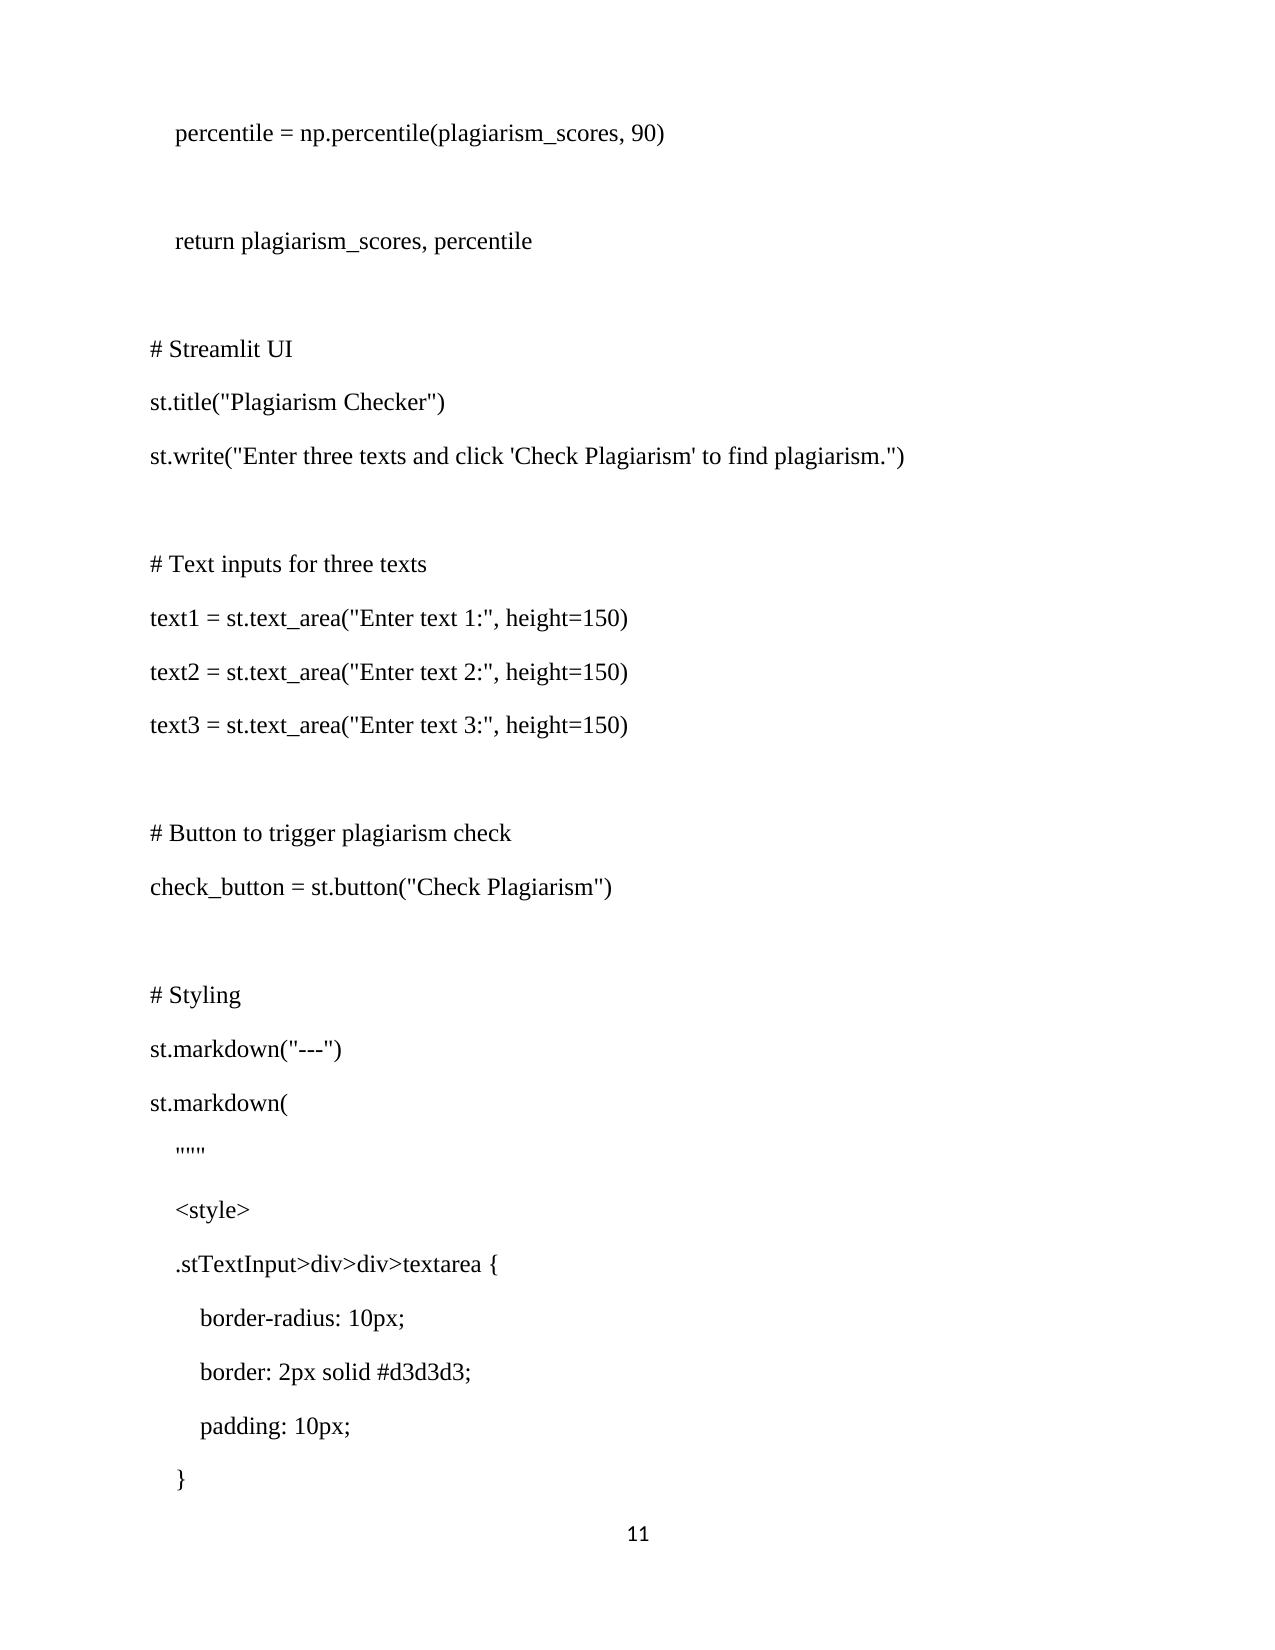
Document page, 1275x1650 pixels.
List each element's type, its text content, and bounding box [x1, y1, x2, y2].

text st.title("Plagiarism Checker") [150, 387, 1125, 416]
text padding: 10px; [150, 1411, 1125, 1439]
text text3 = st.text_area("Enter text 3:", height=150) [150, 711, 1125, 739]
text <style> [150, 1195, 1125, 1224]
text # Text inputs for three texts [150, 549, 1125, 578]
text percentile = np.percentile(plagiarism_scores, 90) [150, 118, 1125, 147]
text st.markdown( [150, 1088, 1125, 1116]
text } [150, 1464, 1125, 1493]
text # Button to trigger plagiarism check [150, 818, 1125, 847]
text .stTextInput>div>div>textarea { [150, 1249, 1125, 1278]
text # Streamlit UI [150, 334, 1125, 362]
text border-radius: 10px; [150, 1303, 1125, 1332]
text text1 = st.text_area("Enter text 1:", height=150) [150, 603, 1125, 632]
text # Styling [150, 980, 1125, 1009]
text border: 2px solid #d3d3d3; [150, 1357, 1125, 1386]
text text2 = st.text_area("Enter text 2:", height=150) [150, 657, 1125, 686]
text st.markdown("---") [150, 1034, 1125, 1062]
text """ [150, 1141, 1125, 1170]
text st.write("Enter three texts and click 'Check Plagiarism' to find plagiarism.") [150, 441, 1125, 470]
text return plagiarism_scores, percentile [150, 226, 1125, 255]
text check_button = st.button("Check Plagiarism") [150, 872, 1125, 901]
